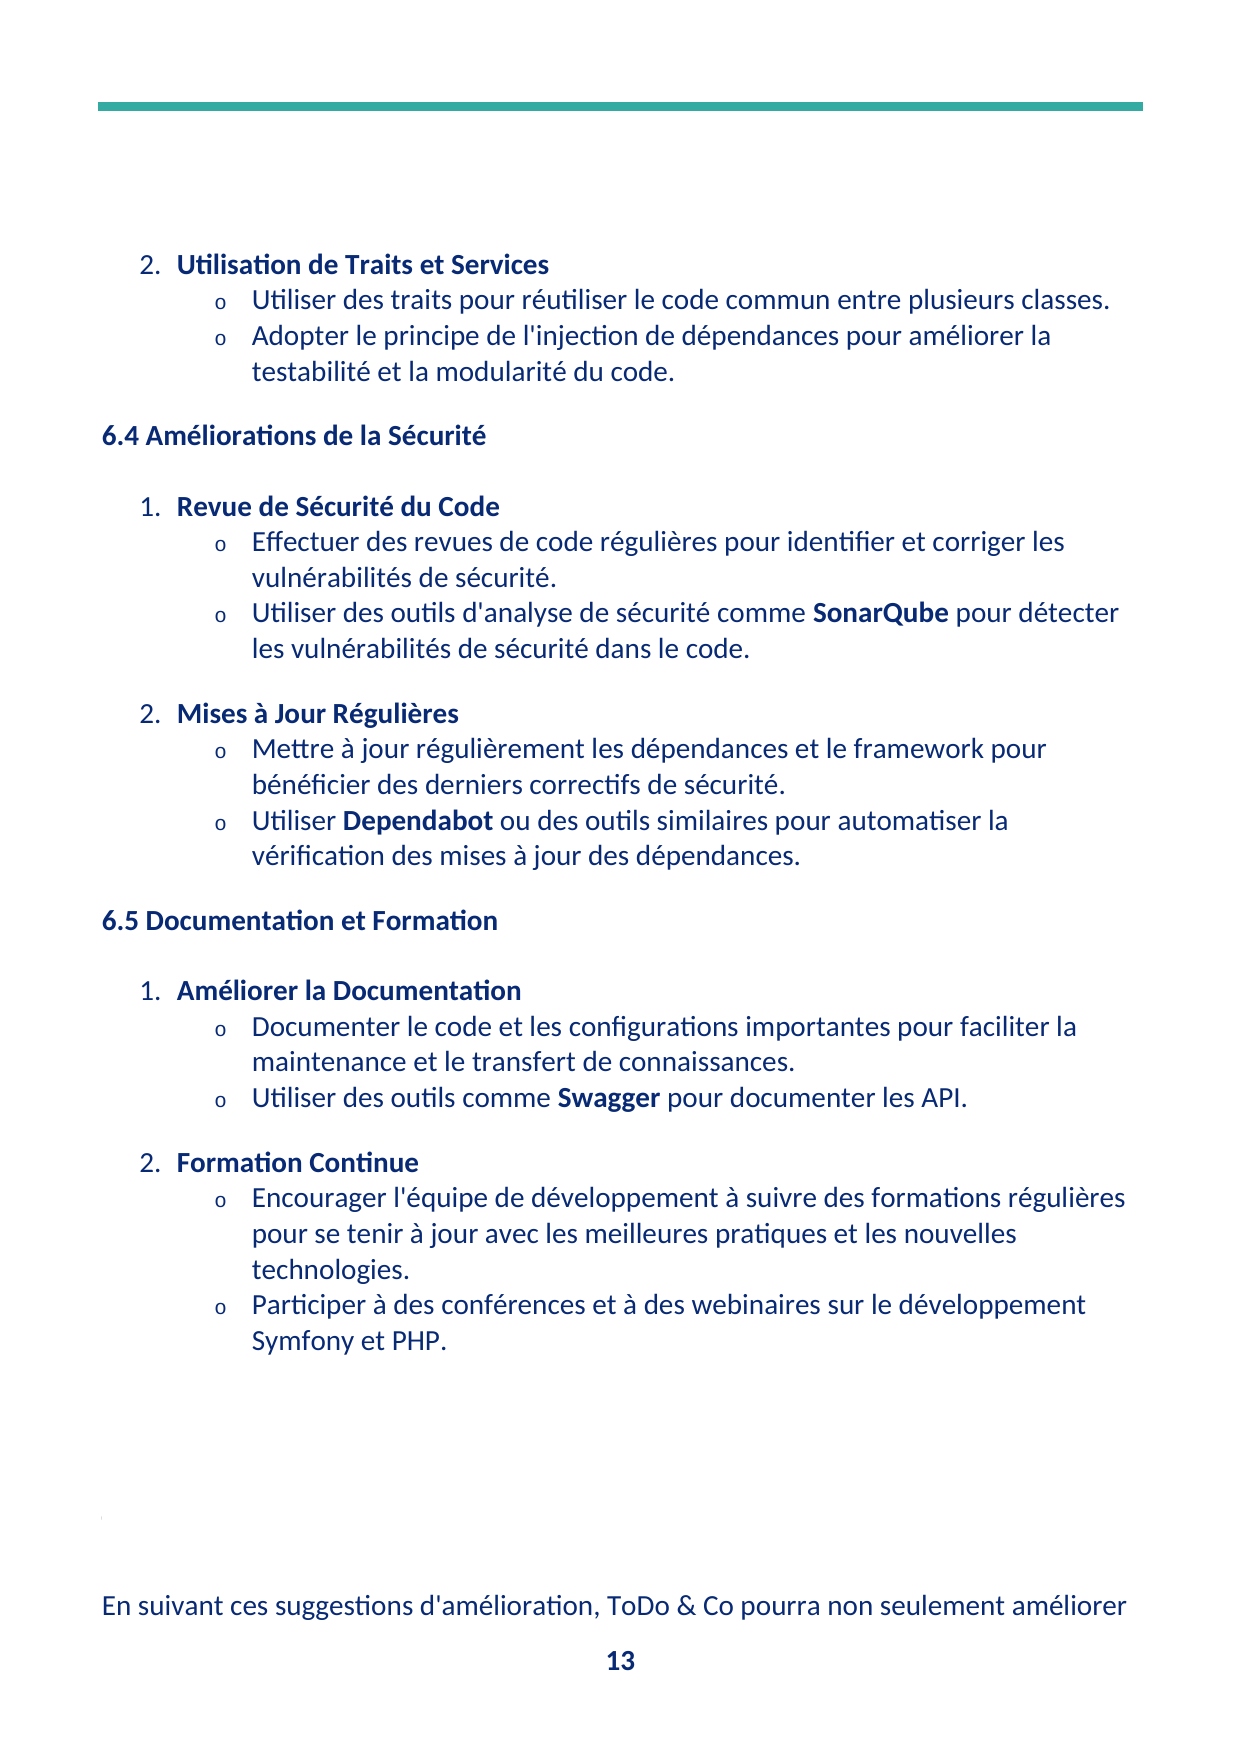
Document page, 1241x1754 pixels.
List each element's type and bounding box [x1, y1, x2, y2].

table_header [102, 152, 1143, 1622]
